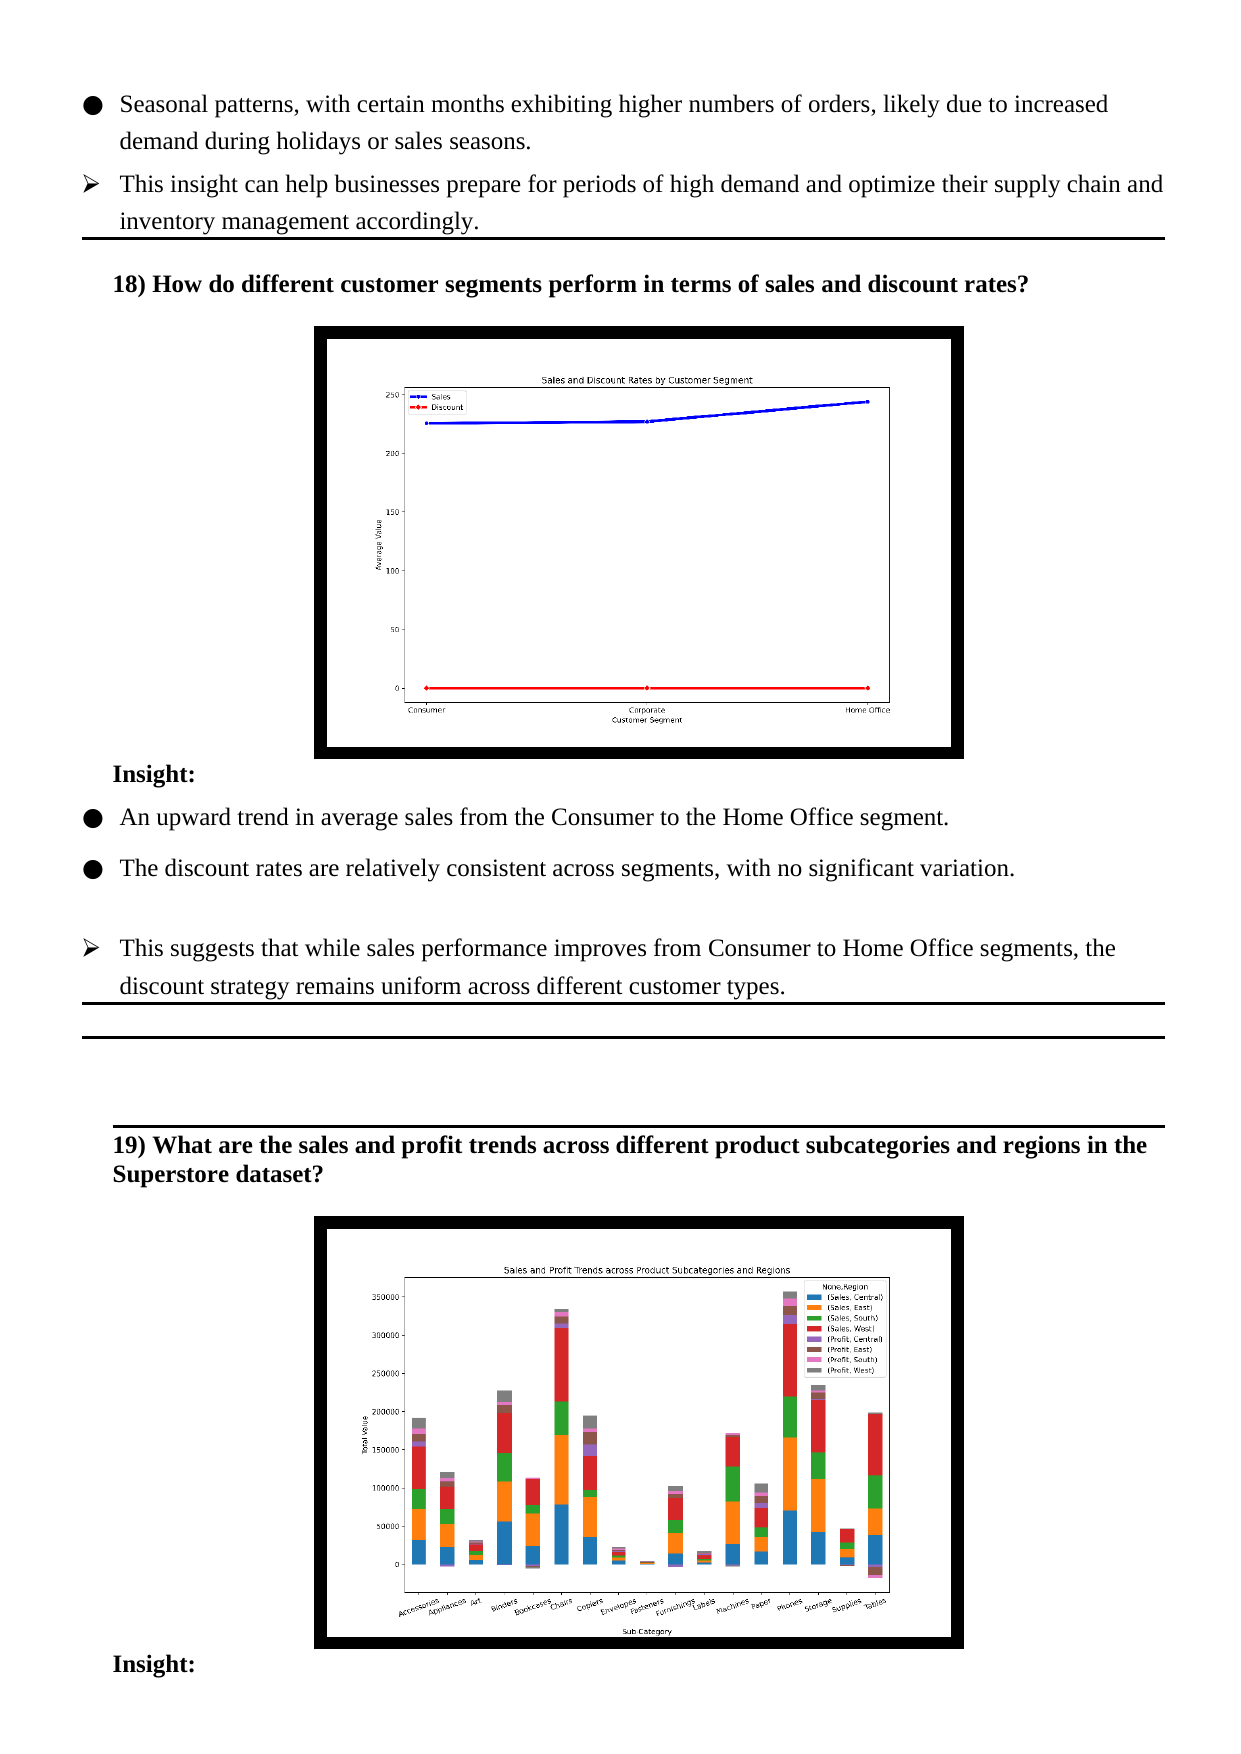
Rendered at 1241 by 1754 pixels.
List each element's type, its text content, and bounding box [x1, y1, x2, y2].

list Seasonal patterns, with certain months exhibiting higher numbers of orders, likely due to increased demand during holidays or sales seasons. [82, 75, 1165, 155]
text Insight: [112, 1649, 1165, 1678]
list The discount rates are relatively consistent across segments, with no significant variation. [82, 839, 1165, 891]
text Insight: [112, 759, 1165, 788]
list This suggests that while sales performance improves from Consumer to Home Office segments, the discount strategy remains uniform across different customer types. [82, 919, 1165, 1002]
picture [327, 339, 951, 747]
list This insight can help businesses prepare for periods of high demand and optimize their supply chain and inventory management accordingly. [82, 155, 1165, 237]
text 18) How do different customer segments perform in terms of sales and discount rates? [112, 269, 1165, 298]
picture [327, 1229, 951, 1637]
text 19) What are the sales and profit trends across different product subcategories and regions in the Superstore dataset? [112, 1126, 1165, 1188]
list An upward trend in average sales from the Consumer to the Home Office segment. [82, 788, 1165, 839]
